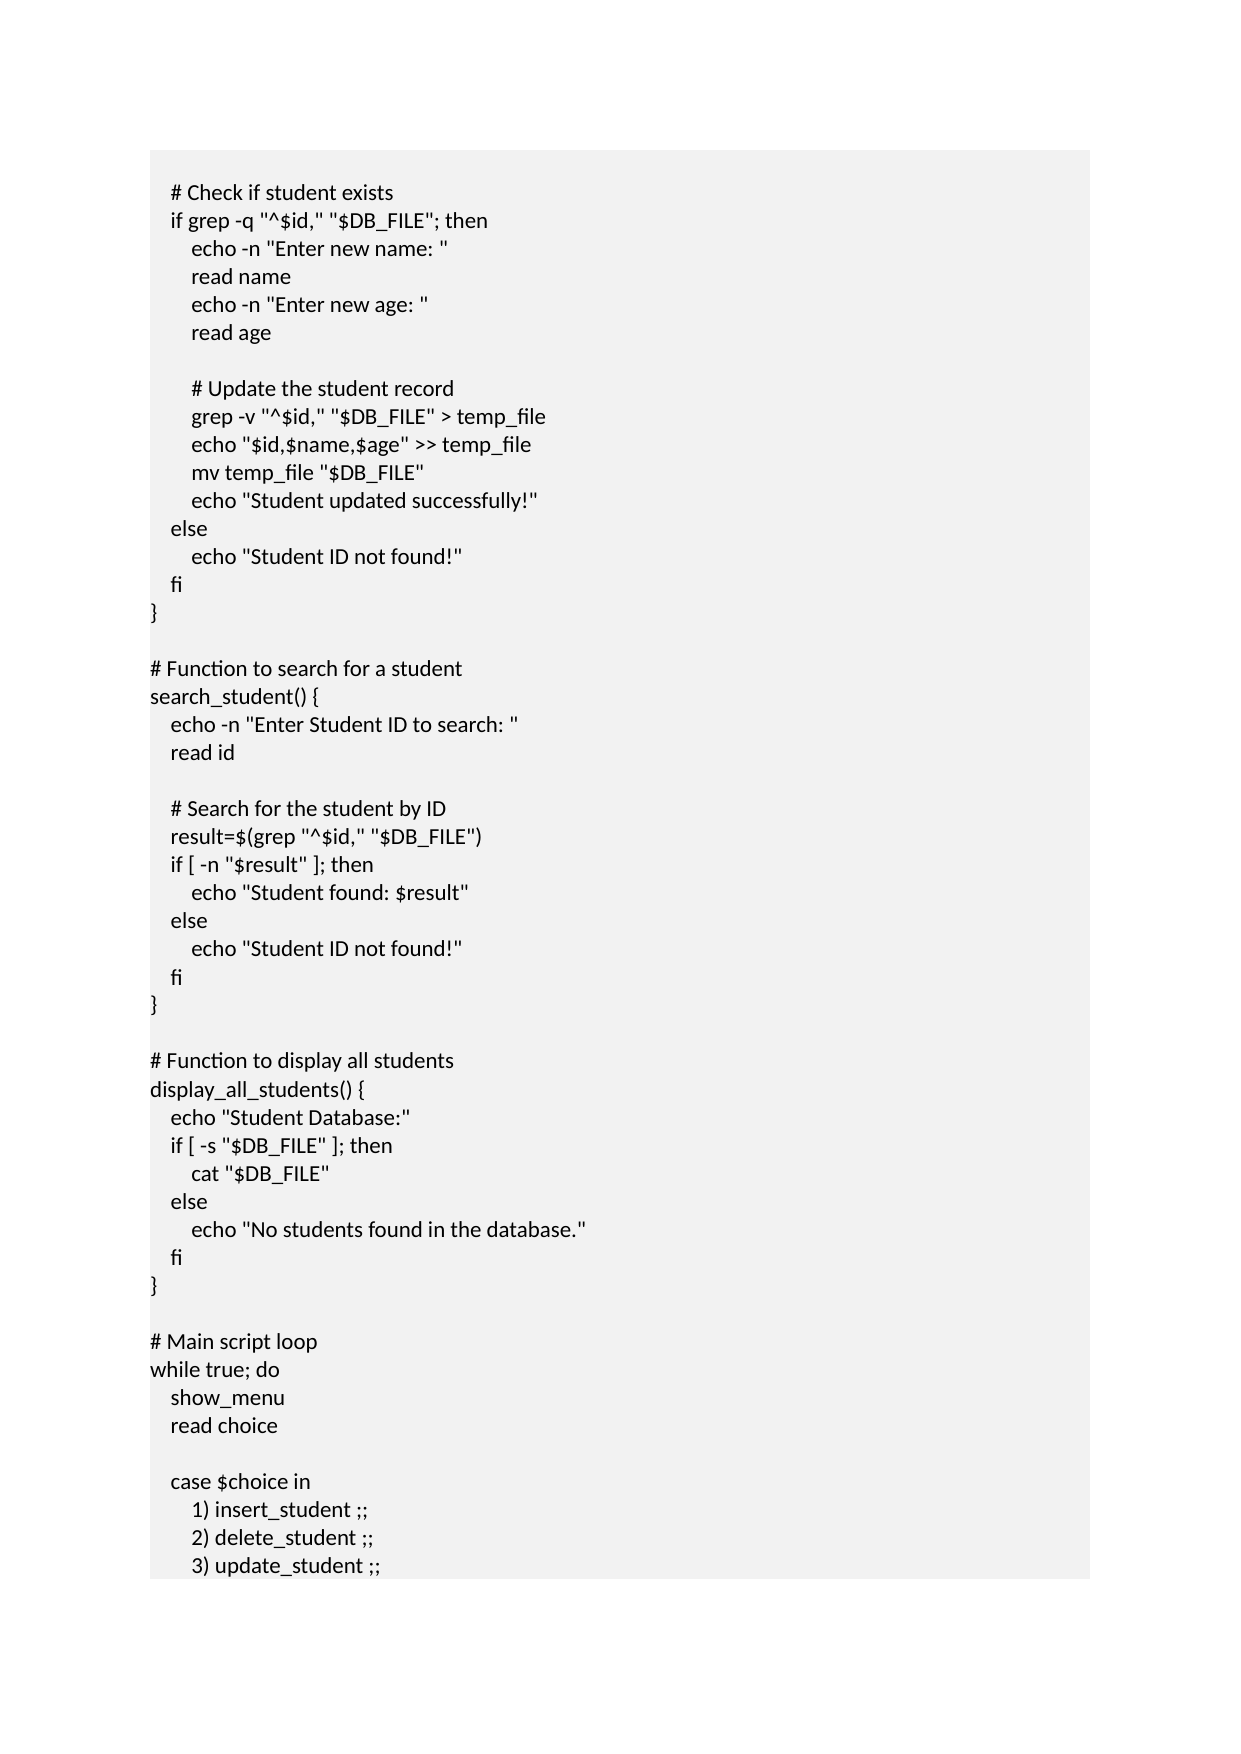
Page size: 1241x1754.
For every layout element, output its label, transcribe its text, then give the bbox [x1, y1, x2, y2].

text # Check if student exists [150, 178, 1090, 206]
text # Update the student record [150, 374, 1090, 402]
text grep -v "^$id," "$DB_FILE" > temp_file [150, 402, 1090, 430]
text 3) update_student ;; [150, 1551, 1090, 1579]
text while true; do [150, 1355, 1090, 1383]
text # Search for the student by ID [150, 794, 1090, 822]
text 2) delete_student ;; [150, 1523, 1090, 1551]
text fi [150, 963, 1090, 991]
text read name [150, 262, 1090, 290]
text echo "Student updated successfully!" [150, 486, 1090, 514]
text echo "Student found: $result" [150, 878, 1090, 907]
text } [150, 598, 1090, 626]
text 1) insert_student ;; [150, 1495, 1090, 1523]
text read age [150, 318, 1090, 346]
text echo "No students found in the database." [150, 1215, 1090, 1243]
text if grep -q "^$id," "$DB_FILE"; then [150, 206, 1090, 234]
text echo "Student ID not found!" [150, 934, 1090, 963]
text fi [150, 1243, 1090, 1271]
text echo -n "Enter new age: " [150, 290, 1090, 318]
text mv temp_file "$DB_FILE" [150, 458, 1090, 486]
text # Main script loop [150, 1327, 1090, 1355]
text read id [150, 738, 1090, 766]
text if [ -n "$result" ]; then [150, 851, 1090, 878]
text } [150, 991, 1090, 1019]
text show_menu [150, 1383, 1090, 1411]
text search_student() { [150, 682, 1090, 710]
text # Function to display all students [150, 1047, 1090, 1075]
text fi [150, 570, 1090, 598]
text # Function to search for a student [150, 654, 1090, 682]
text echo "Student Database:" [150, 1103, 1090, 1131]
text else [150, 1187, 1090, 1215]
text echo -n "Enter Student ID to search: " [150, 710, 1090, 738]
text } [150, 1271, 1090, 1299]
text case $choice in [150, 1467, 1090, 1495]
text else [150, 907, 1090, 934]
text else [150, 514, 1090, 542]
text result=$(grep "^$id," "$DB_FILE") [150, 822, 1090, 851]
text cat "$DB_FILE" [150, 1159, 1090, 1187]
text echo "Student ID not found!" [150, 542, 1090, 570]
text echo "$id,$name,$age" >> temp_file [150, 430, 1090, 458]
text echo -n "Enter new name: " [150, 234, 1090, 262]
text display_all_students() { [150, 1075, 1090, 1103]
text if [ -s "$DB_FILE" ]; then [150, 1131, 1090, 1159]
text read choice [150, 1411, 1090, 1439]
